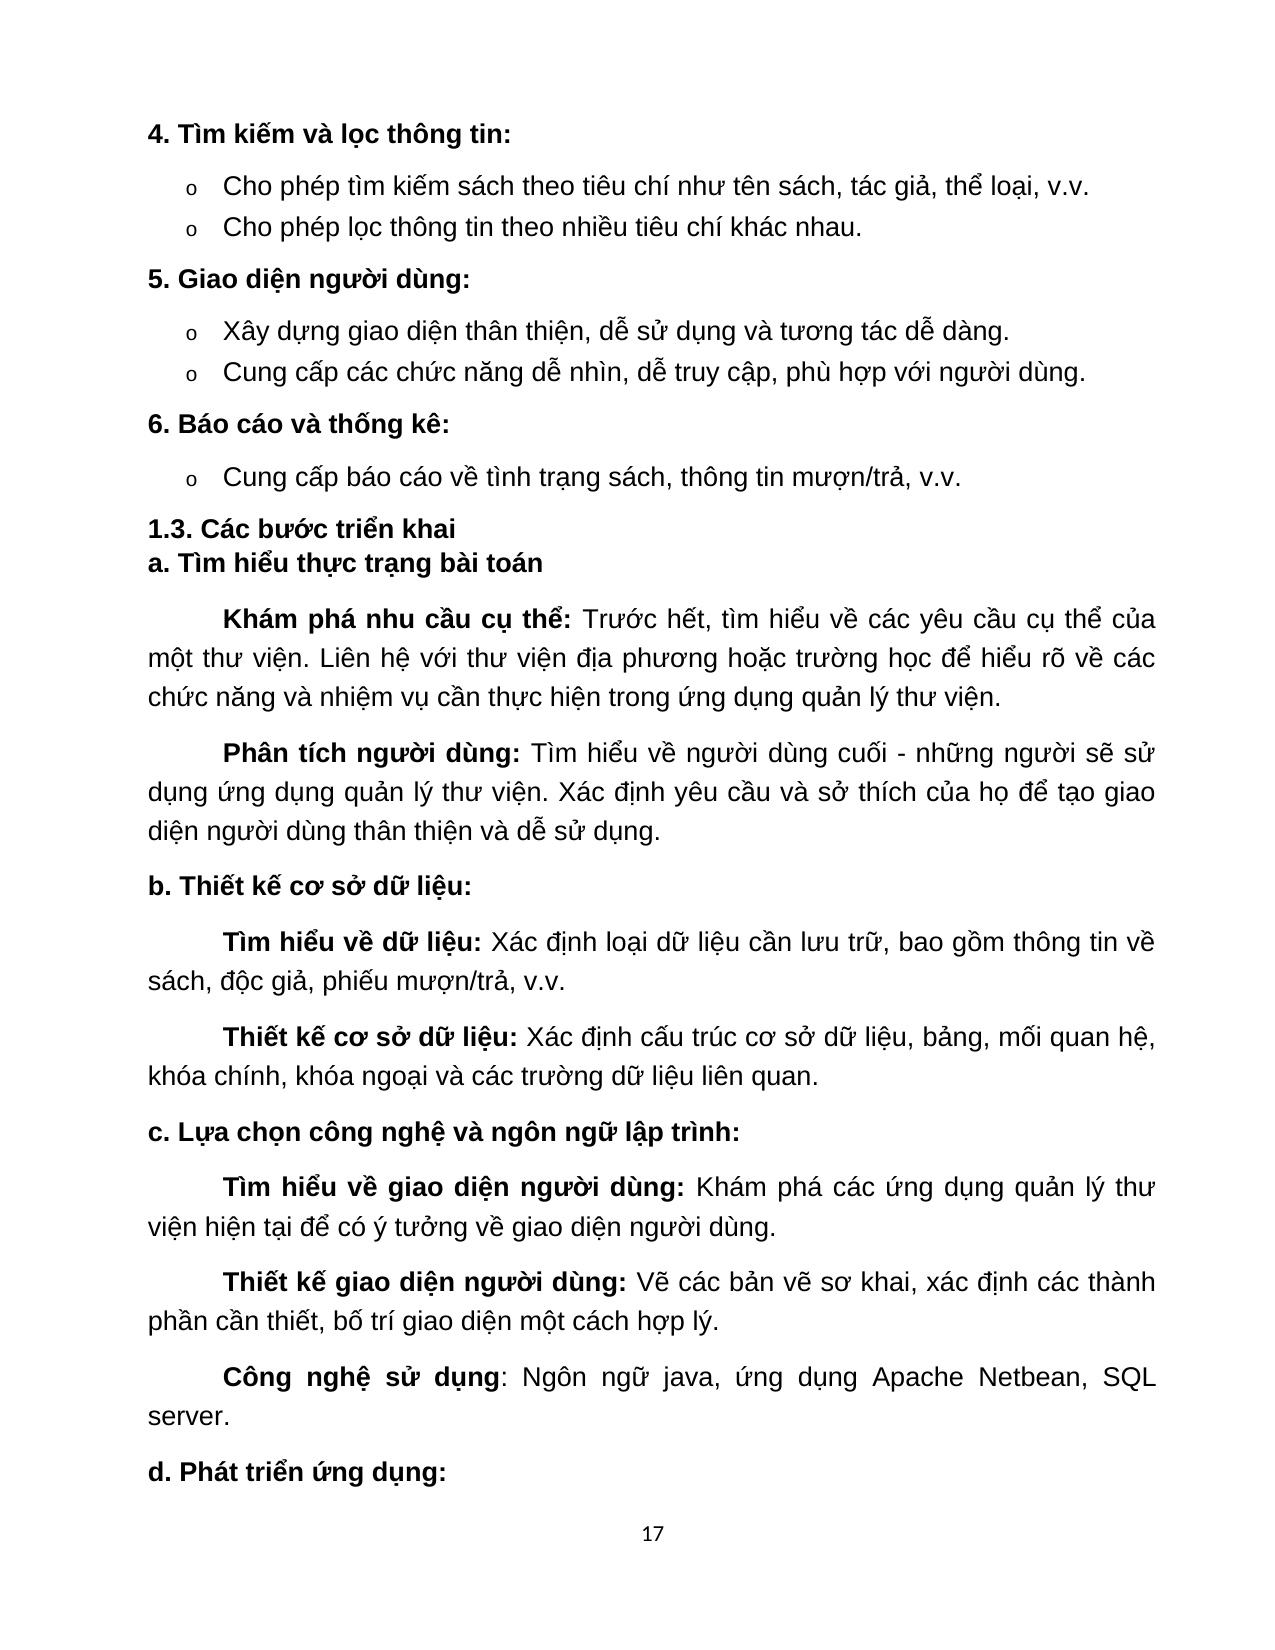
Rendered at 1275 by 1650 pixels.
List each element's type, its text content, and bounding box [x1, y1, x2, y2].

text c. Lựa chọn công nghệ và ngôn ngữ lập trình: [148, 1116, 1157, 1147]
text Tìm hiểu về dữ liệu: Xác định loại dữ liệu cần lưu trữ, bao gồm thông tin về sách, độc giả, phiếu mượn/trả, v.v. [148, 926, 1157, 996]
list Cung cấp các chức năng dễ nhìn, dễ truy cập, phù hợp với người dùng. [185, 356, 1157, 387]
list Cho phép lọc thông tin theo nhiều tiêu chí khác nhau. [185, 211, 1157, 242]
text a. Tìm hiểu thực trạng bài toán [148, 547, 1157, 578]
text Thiết kế cơ sở dữ liệu: Xác định cấu trúc cơ sở dữ liệu, bảng, mối quan hệ, khóa chính, khóa ngoại và các trường dữ liệu liên quan. [148, 1021, 1157, 1091]
text 6. Báo cáo và thống kê: [148, 408, 1157, 439]
text 4. Tìm kiếm và lọc thông tin: [148, 118, 1157, 149]
list Cho phép tìm kiếm sách theo tiêu chí như tên sách, tác giả, thể loại, v.v. [185, 170, 1157, 202]
text Khám phá nhu cầu cụ thể: Trước hết, tìm hiểu về các yêu cầu cụ thể của một thư viện. Liên hệ với thư viện địa phương hoặc trường học để hiểu rõ về các chức năng và nhiệm vụ cần thực hiện trong ứng dụng quản lý thư viện. [148, 603, 1157, 712]
subtitle 1.3. Các bước triển khai [148, 513, 1157, 544]
text b. Thiết kế cơ sở dữ liệu: [148, 870, 1157, 902]
list Xây dựng giao diện thân thiện, dễ sử dụng và tương tác dễ dàng. [185, 315, 1157, 347]
text Thiết kế giao diện người dùng: Vẽ các bản vẽ sơ khai, xác định các thành phần cần thiết, bố trí giao diện một cách hợp lý. [148, 1266, 1157, 1337]
text 5. Giao diện người dùng: [148, 263, 1157, 294]
text Tìm hiểu về giao diện người dùng: Khám phá các ứng dụng quản lý thư viện hiện tại để có ý tưởng về giao diện người dùng. [148, 1171, 1157, 1242]
list Cung cấp báo cáo về tình trạng sách, thông tin mượn/trả, v.v. [185, 461, 1157, 492]
text d. Phát triển ứng dụng: [148, 1456, 1157, 1487]
text Phân tích người dùng: Tìm hiểu về người dùng cuối - những người sẽ sử dụng ứng dụng quản lý thư viện. Xác định yêu cầu và sở thích của họ để tạo giao diện người dùng thân thiện và dễ sử dụng. [148, 737, 1157, 846]
text Công nghệ sử dụng: Ngôn ngữ java, ứng dụng Apache Netbean, SQL server. [148, 1361, 1157, 1431]
